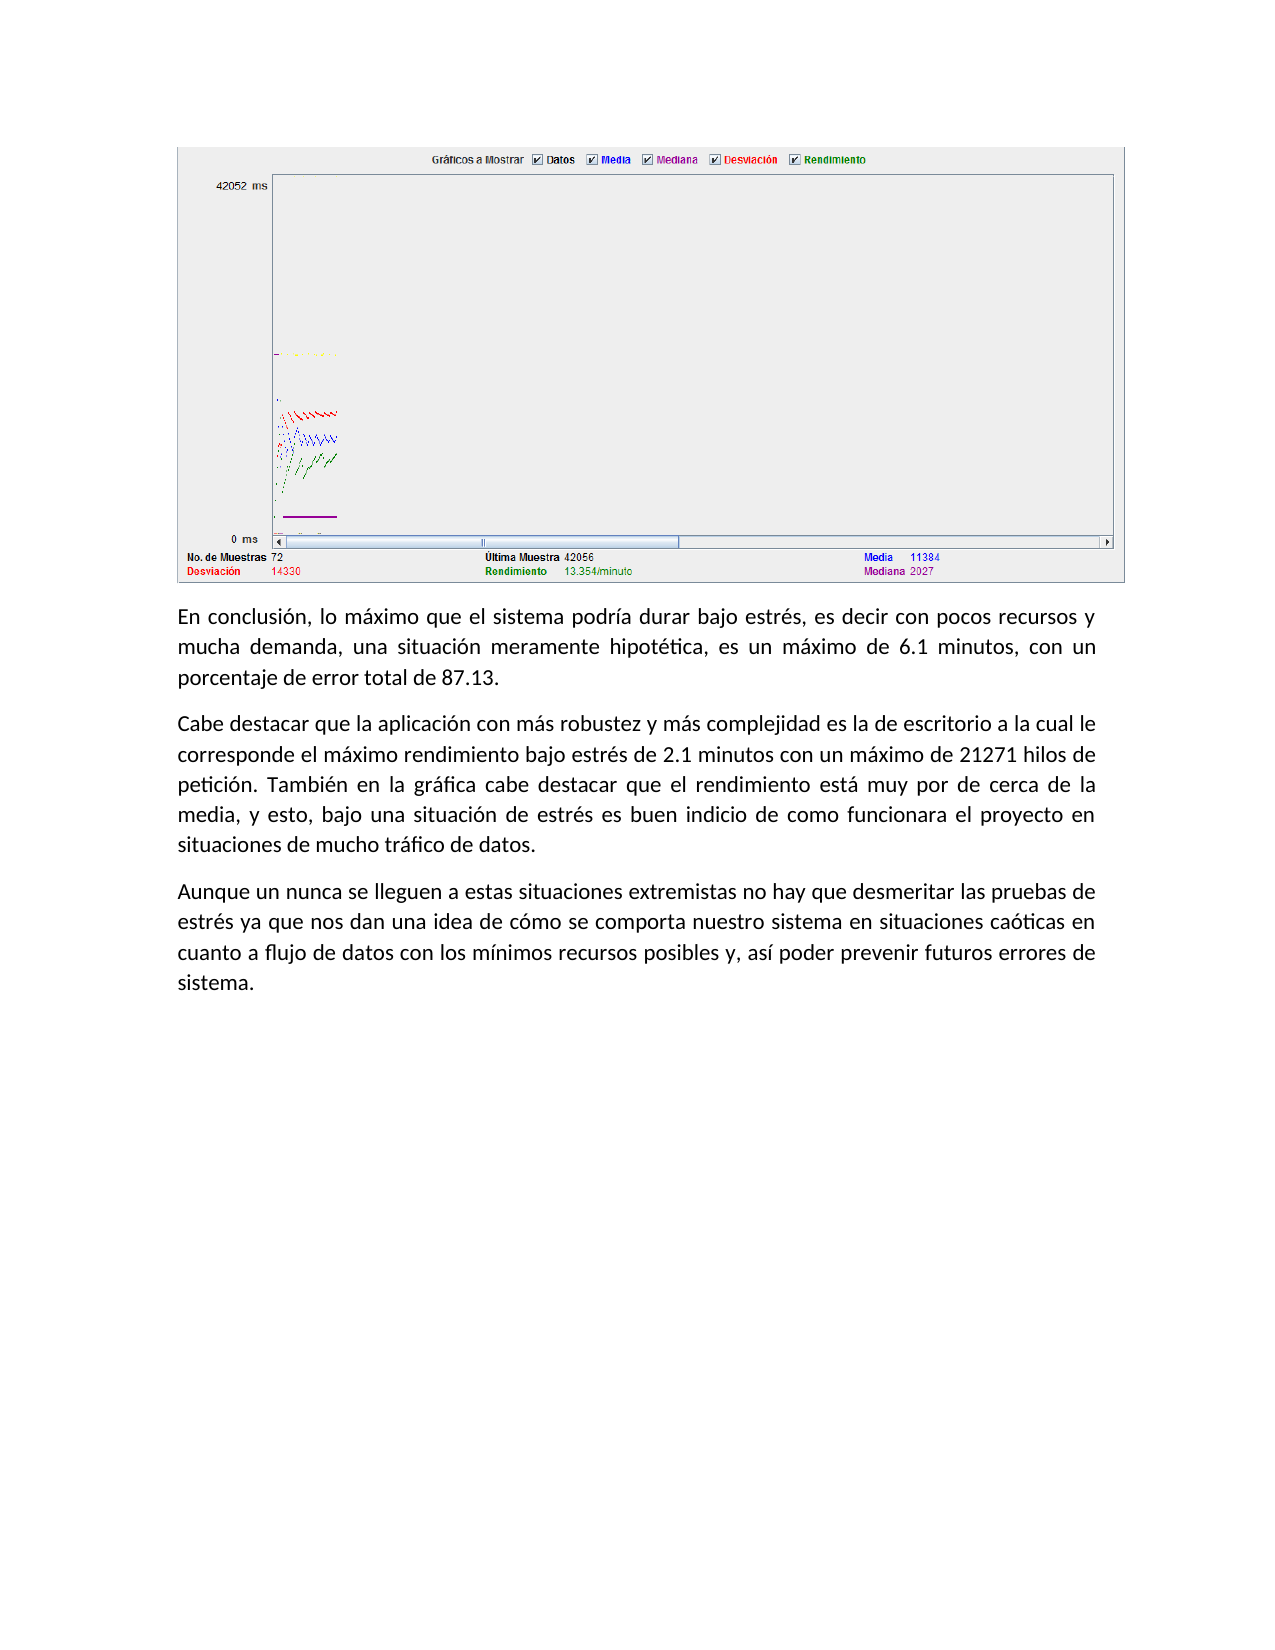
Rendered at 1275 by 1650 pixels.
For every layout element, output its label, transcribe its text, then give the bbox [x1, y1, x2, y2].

picture [177, 147, 1126, 584]
text En conclusión, lo máximo que el sistema podría durar bajo estrés, es decir con pocos recursos y mucha demanda, una situación meramente hipotética, es un máximo de 6.1 minutos, con un porcentaje de error total de 87.13. [177, 602, 1098, 691]
text Cabe destacar que la aplicación con más robustez y más complejidad es la de escritorio a la cual le corresponde el máximo rendimiento bajo estrés de 2.1 minutos con un máximo de 21271 hilos de petición. También en la gráfica cabe destacar que el rendimiento está muy por de cerca de la media, y esto, bajo una situación de estrés es buen indicio de como funcionara el proyecto en situaciones de mucho tráfico de datos. [177, 709, 1098, 858]
text Aunque un nunca se lleguen a estas situaciones extremistas no hay que desmeritar las pruebas de estrés ya que nos dan una idea de cómo se comporta nuestro sistema en situaciones caóticas en cuanto a flujo de datos con los mínimos recursos posibles y, así poder prevenir futuros errores de sistema. [177, 877, 1098, 996]
